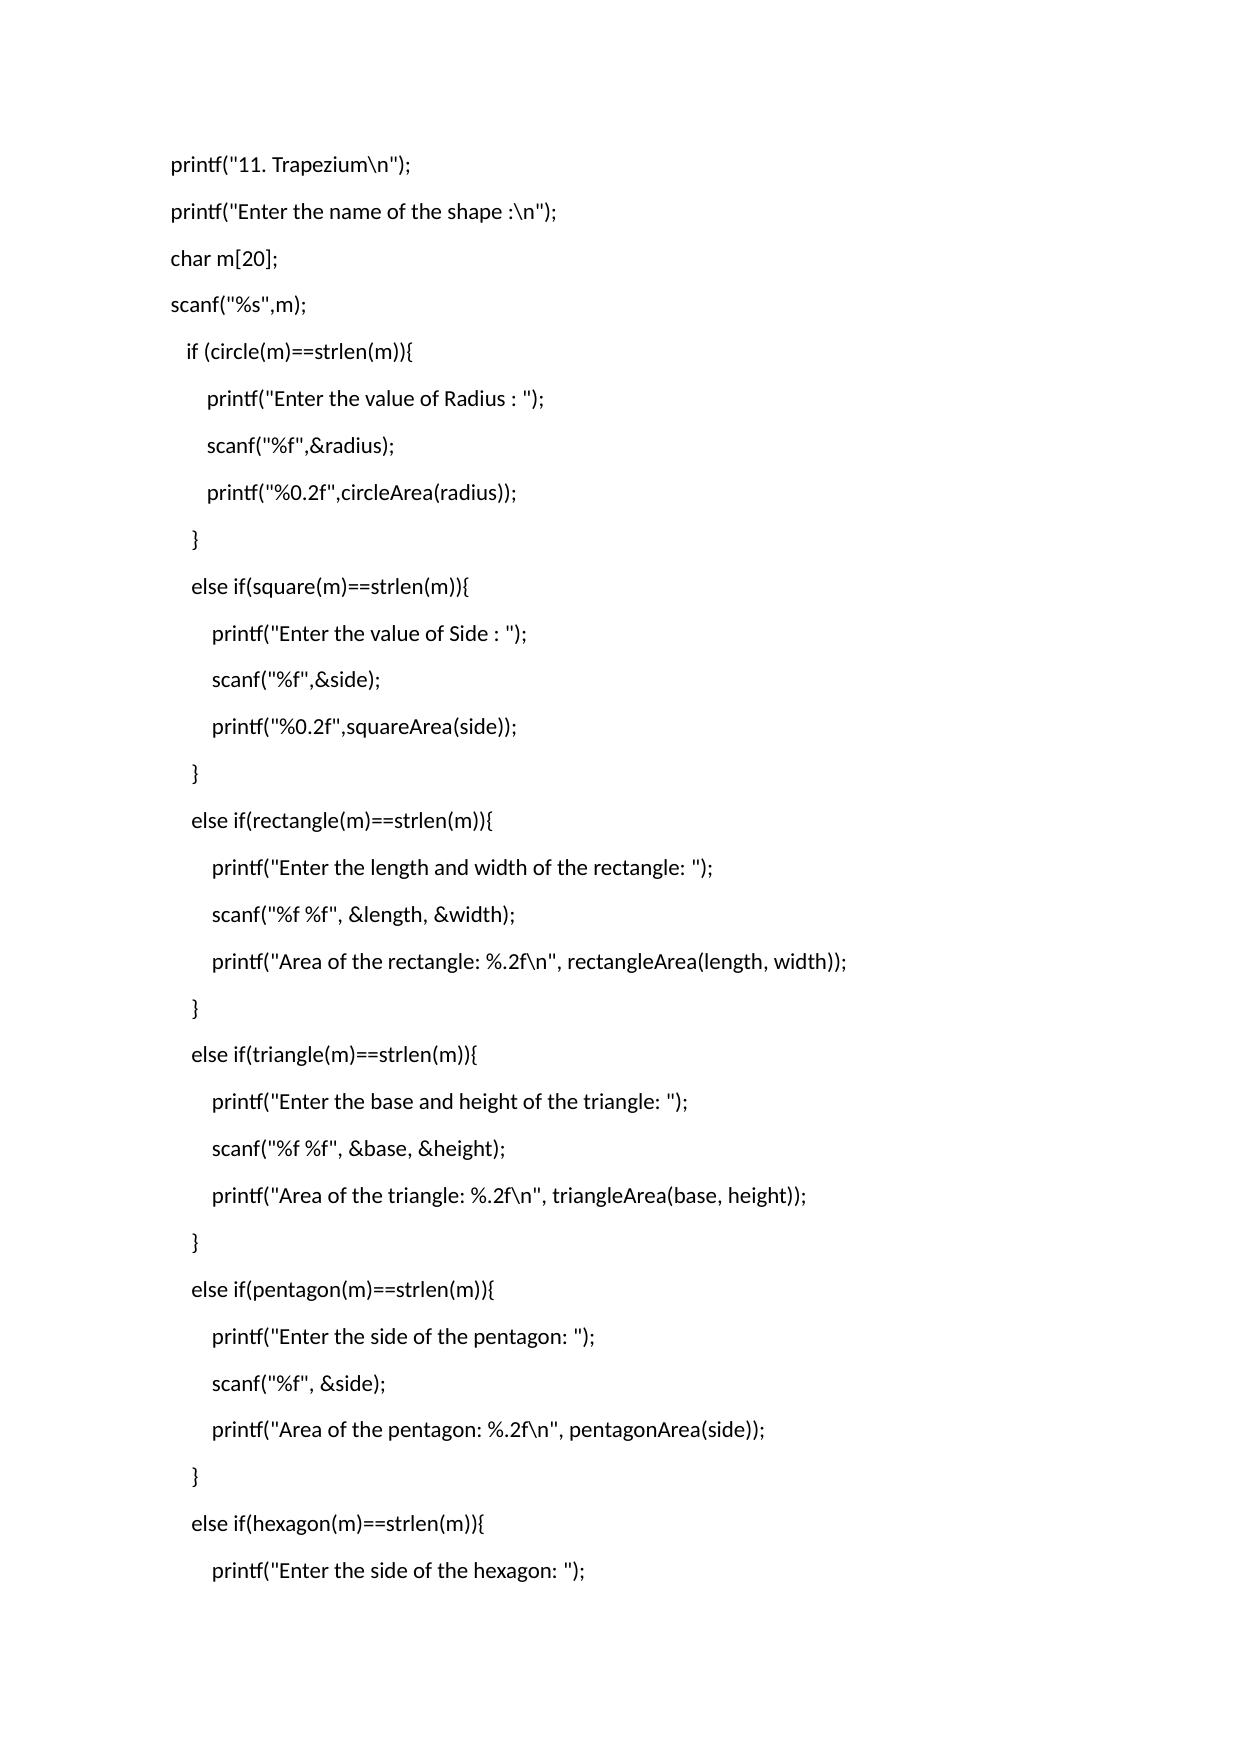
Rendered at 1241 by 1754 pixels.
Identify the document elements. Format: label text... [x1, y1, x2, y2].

text if (circle(m)==strlen(m)){ [150, 337, 1090, 366]
text printf("Enter the value of Radius : "); [150, 384, 1090, 412]
text scanf("%f", &side); [150, 1369, 1090, 1397]
text printf("11. Trapezium\n"); [150, 150, 1090, 178]
text printf("Enter the side of the hexagon: "); [150, 1556, 1090, 1584]
text printf("Enter the name of the shape :\n"); [150, 197, 1090, 225]
text printf("Enter the length and width of the rectangle: "); [150, 853, 1090, 881]
text } [150, 994, 1090, 1022]
text printf("Enter the side of the pentagon: "); [150, 1322, 1090, 1350]
text else if(hexagon(m)==strlen(m)){ [150, 1509, 1090, 1537]
text else if(pentagon(m)==strlen(m)){ [150, 1275, 1090, 1303]
text } [150, 525, 1090, 553]
text scanf("%f",&side); [150, 666, 1090, 694]
text } [150, 759, 1090, 787]
text scanf("%f %f", &base, &height); [150, 1134, 1090, 1162]
text printf("Area of the pentagon: %.2f\n", pentagonArea(side)); [150, 1416, 1090, 1444]
text printf("%0.2f",squareArea(side)); [150, 712, 1090, 741]
text scanf("%s",m); [150, 291, 1090, 319]
text printf("%0.2f",circleArea(radius)); [150, 478, 1090, 506]
text scanf("%f %f", &length, &width); [150, 900, 1090, 928]
text } [150, 1228, 1090, 1256]
text printf("Area of the triangle: %.2f\n", triangleArea(base, height)); [150, 1181, 1090, 1209]
text } [150, 1462, 1090, 1491]
text else if(square(m)==strlen(m)){ [150, 572, 1090, 600]
text scanf("%f",&radius); [150, 431, 1090, 459]
text char m[20]; [150, 244, 1090, 272]
text printf("Area of the rectangle: %.2f\n", rectangleArea(length, width)); [150, 947, 1090, 975]
text else if(triangle(m)==strlen(m)){ [150, 1041, 1090, 1069]
text printf("Enter the value of Side : "); [150, 619, 1090, 647]
text printf("Enter the base and height of the triangle: "); [150, 1087, 1090, 1116]
text else if(rectangle(m)==strlen(m)){ [150, 806, 1090, 834]
